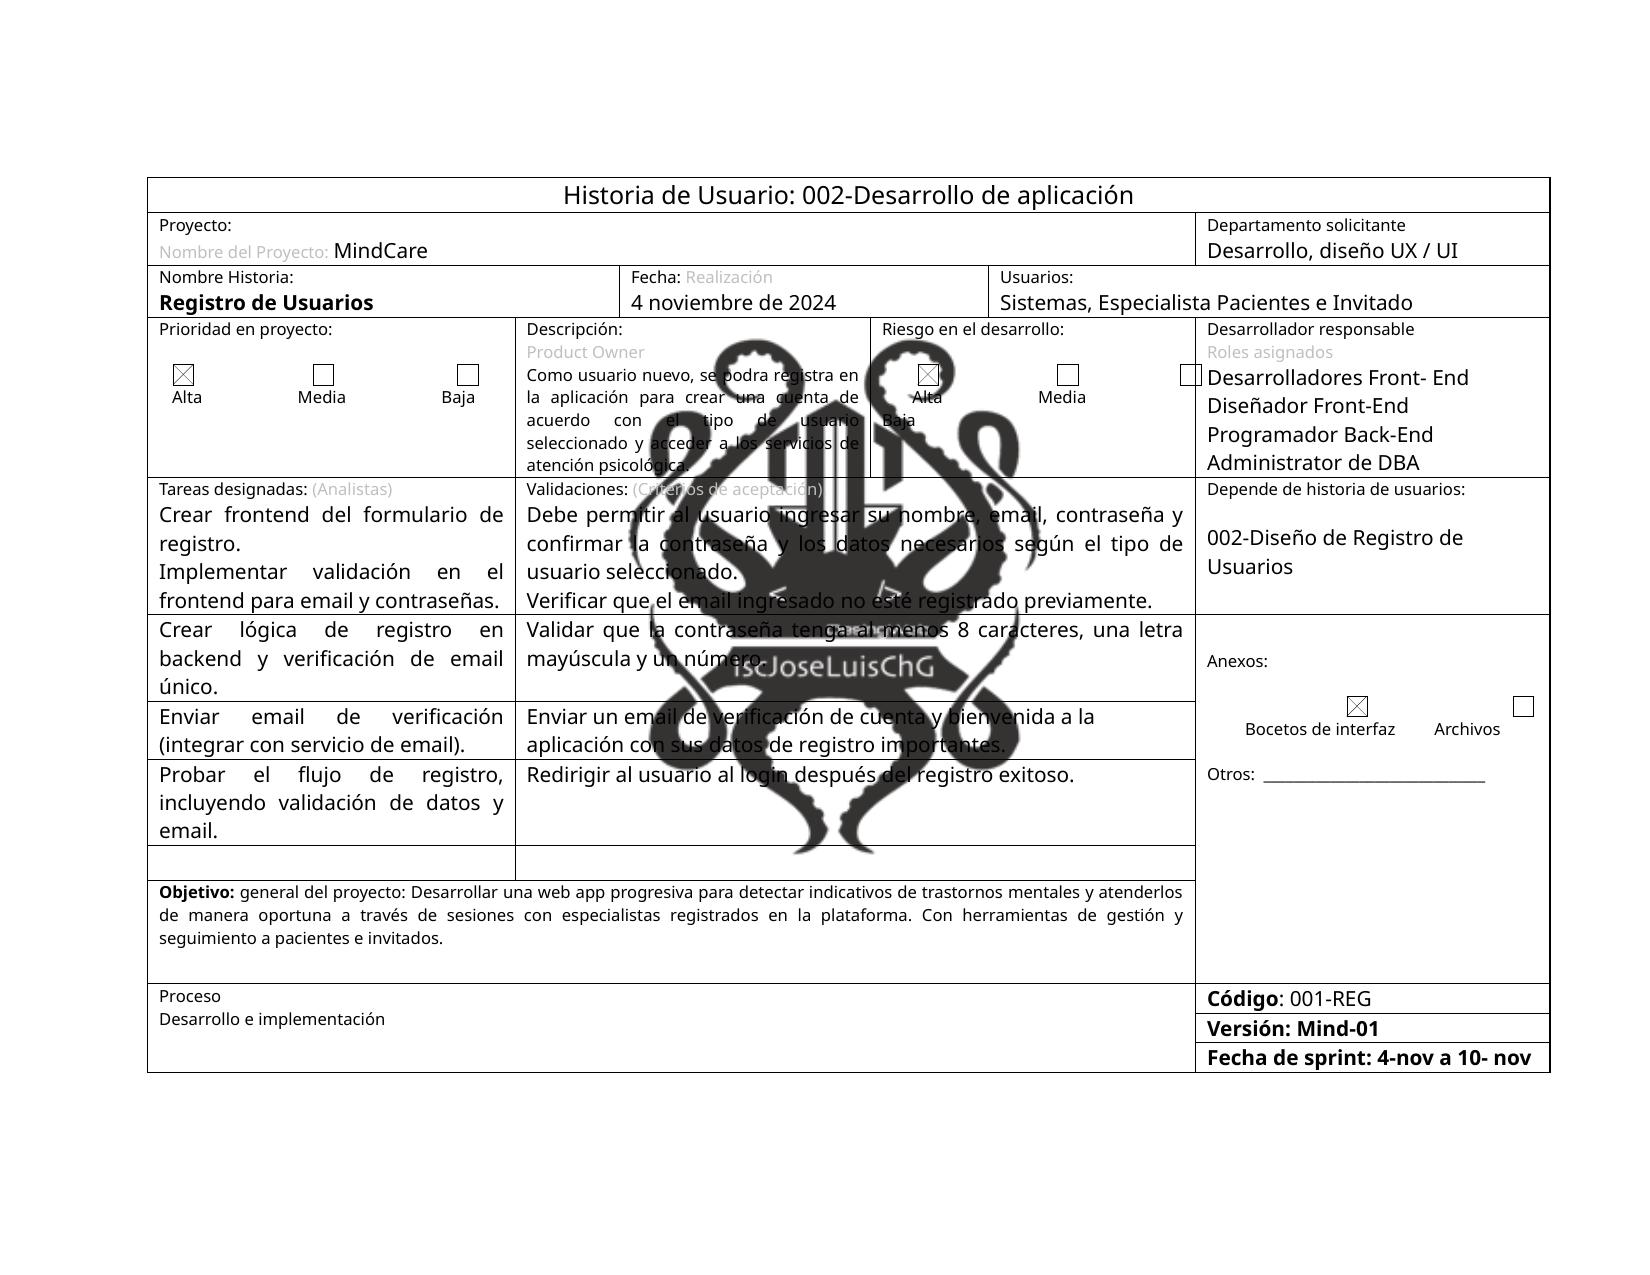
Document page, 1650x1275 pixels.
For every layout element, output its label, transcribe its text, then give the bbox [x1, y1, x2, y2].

table_cell Desarrollador responsable Roles asignados Desarrolladores Front- End Diseñador Front-End Programador Back-End Administrator de DBA [1196, 318, 1549, 477]
table_cell Redirigir al usuario al login después del registro exitoso. [516, 760, 1195, 845]
table_cell Probar el flujo de registro, incluyendo validación de datos y email. [148, 760, 515, 845]
table_cell Depende de historia de usuarios: 002-Diseño de Registro de Usuarios [1196, 478, 1549, 614]
table_cell Prioridad en proyecto: Alta Media Baja [148, 318, 515, 477]
table_header Historia de Usuario: 002-Desarrollo de aplicación [148, 178, 1549, 212]
table_cell Validaciones: (Criterios de aceptación). Debe permitir al usuario ingresar su nombre, email, contraseña y confirmar la contraseña y los datos necesarios según el tipo de usuario seleccionado. Verificar que el email ingresado no esté registrado previamente. [516, 478, 1195, 614]
table_cell Descripción: Product Owner Como usuario nuevo, se podra registra en la aplicación para crear una cuenta de acuerdo con el tipo de usuario seleccionado y acceder a los servicios de atención psicológica. [516, 318, 870, 477]
table_cell Nombre Historia: Registro de Usuarios [148, 266, 619, 317]
table_cell Fecha: Realización 4 noviembre de 2024 [620, 266, 988, 317]
table_cell Departamento solicitante Desarrollo, diseño UX / UI [1196, 213, 1549, 264]
table_cell Usuarios: Sistemas, Especialista Pacientes e Invitado [989, 266, 1549, 317]
table_cell Enviar email de verificación (integrar con servicio de email). [148, 702, 515, 759]
table_cell Versión: Mind-01 [1196, 1014, 1549, 1042]
table_cell Objetivo: general del proyecto: Desarrollar una web app progresiva para detectar indicativos de trastornos mentales y atenderlos de manera oportuna a través de sesiones con especialistas registrados en la plataforma. Con herramientas de gestión y seguimiento a pacientes e invitados. [148, 881, 1195, 983]
table_cell Tareas designadas: (Analistas) Crear frontend del formulario de registro. Implementar validación en el frontend para email y contraseñas. [148, 478, 515, 614]
table_cell Proyecto: Nombre del Proyecto: MindCare [148, 213, 1195, 264]
table_cell Enviar un email de verificación de cuenta y bienvenida a la aplicación con sus datos de registro importantes. [516, 702, 1195, 759]
table_cell Crear lógica de registro en backend y verificación de email único. [148, 615, 515, 701]
table_cell Riesgo en el desarrollo: Alta Media Baja [871, 318, 1195, 477]
table_cell Anexos: Bocetos de interfaz Archivos Otros: ______________________________ [1196, 615, 1549, 983]
table_cell [516, 846, 1195, 880]
table_cell [148, 846, 515, 880]
table_cell Proceso Desarrollo e implementación [148, 984, 1195, 1072]
table_cell Fecha de sprint: 4-nov a 10- nov [1196, 1043, 1549, 1072]
table_cell Código: 001-REG [1196, 984, 1549, 1013]
table_cell Validar que la contraseña tenga al menos 8 caracteres, una letra mayúscula y un número. [516, 615, 1195, 701]
